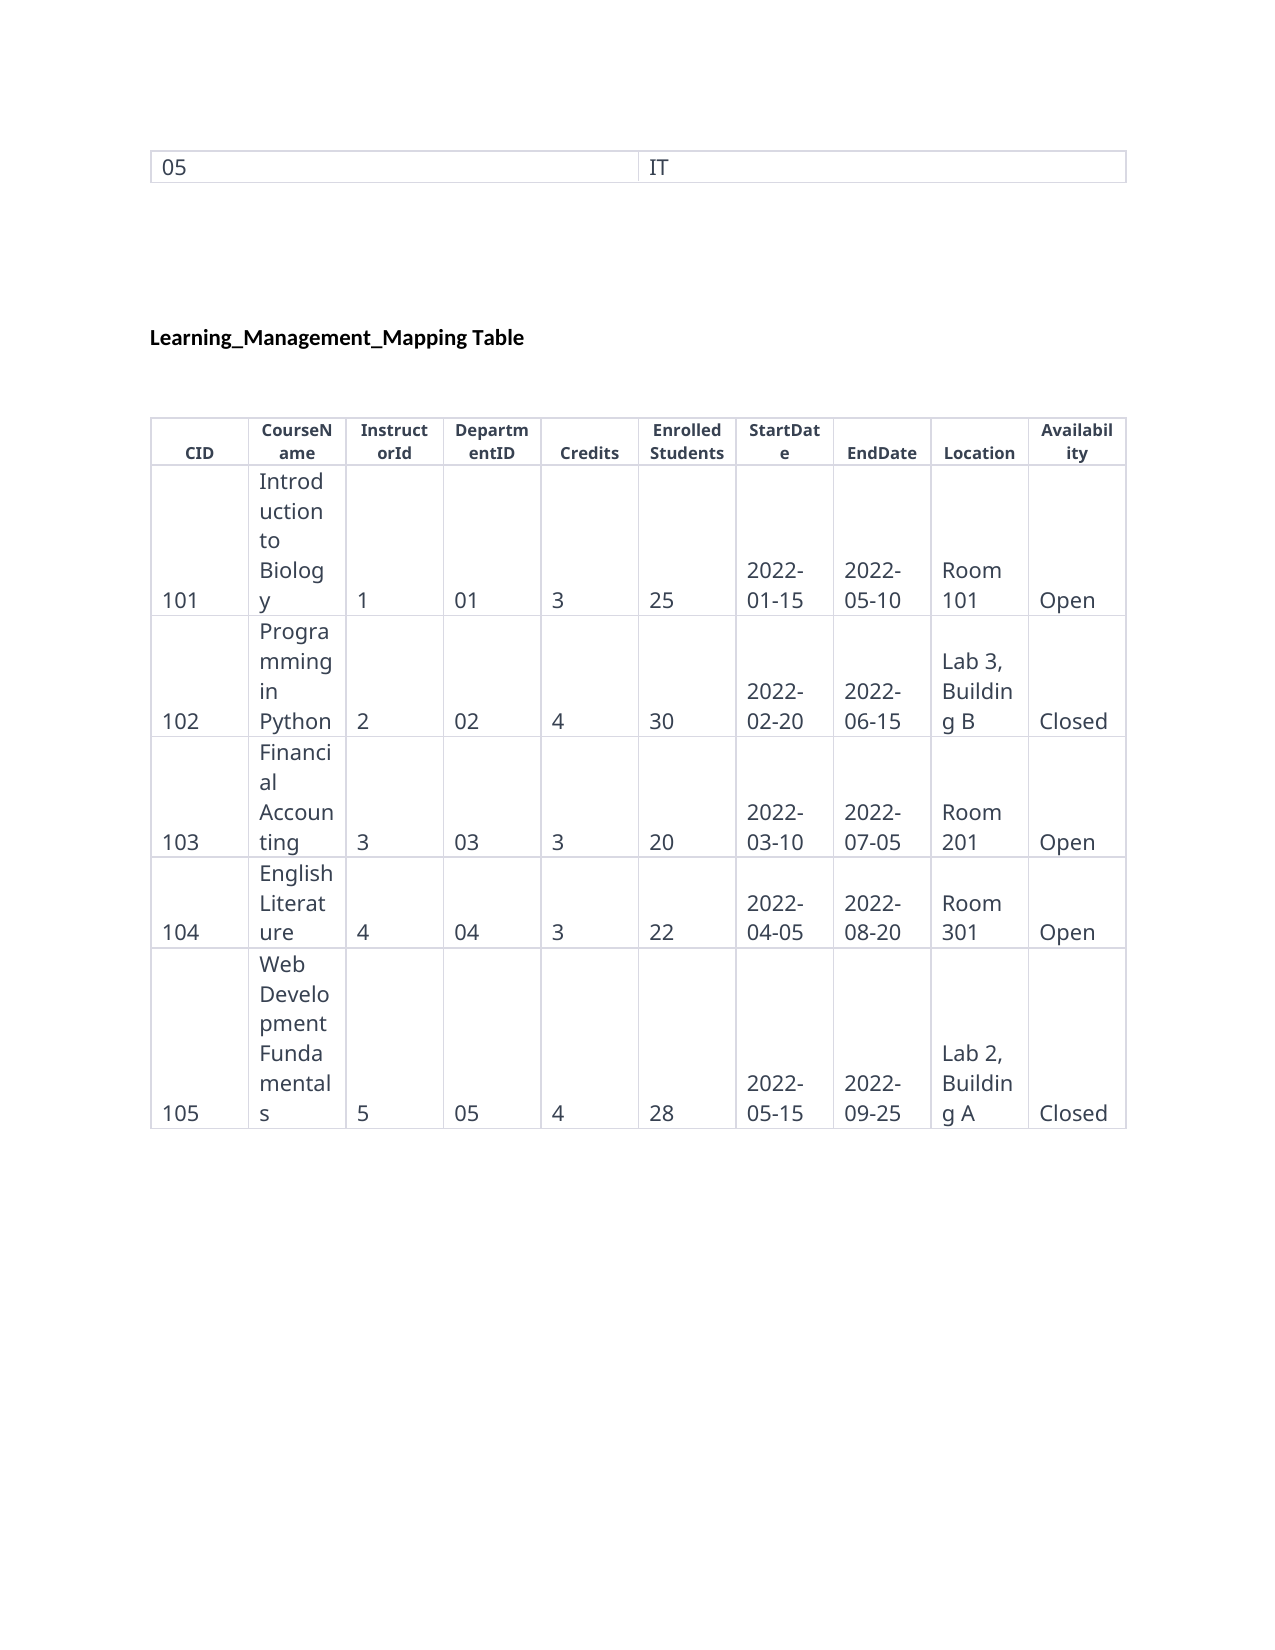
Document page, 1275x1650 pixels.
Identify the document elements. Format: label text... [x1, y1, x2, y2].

table_header CID [152, 419, 248, 464]
table_cell 5 [347, 949, 443, 1127]
table_cell 03 [444, 737, 540, 856]
table_cell 4 [347, 858, 443, 947]
table_cell Room 201 [932, 737, 1028, 856]
table_cell 104 [152, 858, 248, 947]
table_cell Room 301 [932, 858, 1028, 947]
table_cell 3 [542, 858, 638, 947]
table_header Enrolled Students [639, 419, 735, 464]
table_cell 101 [152, 466, 248, 615]
table_cell 2022-08-20 [834, 858, 930, 947]
table_cell Room 101 [932, 466, 1028, 615]
table_cell 4 [542, 616, 638, 736]
table_header InstructorId [347, 419, 443, 464]
table_cell Introduction to Biology [249, 466, 345, 615]
table_cell 2022-05-15 [737, 949, 833, 1127]
table_cell Open [1029, 858, 1125, 947]
table_cell Financial Accounting [249, 737, 345, 856]
table_cell 4 [542, 949, 638, 1127]
table_cell Closed [1029, 949, 1125, 1127]
table_cell 3 [542, 466, 638, 615]
table_cell English Literature [249, 858, 345, 947]
table_cell Lab 3, Building B [932, 616, 1028, 736]
table_cell 01 [444, 466, 540, 615]
table_header Availability [1029, 419, 1125, 464]
table_cell 02 [444, 616, 540, 736]
table_cell 105 [152, 949, 248, 1127]
table_cell IT [639, 152, 1125, 181]
table_cell 1 [347, 466, 443, 615]
table_header Credits [542, 419, 638, 464]
table_cell 05 [444, 949, 540, 1127]
table_cell 05 [152, 152, 638, 181]
table_header DepartmentID [444, 419, 540, 464]
table_cell 20 [639, 737, 735, 856]
table_header EndDate [834, 419, 930, 464]
table_header CourseName [249, 419, 345, 464]
table_cell 04 [444, 858, 540, 947]
table_cell 28 [639, 949, 735, 1127]
table_header StartDate [737, 419, 833, 464]
table_cell 103 [152, 737, 248, 856]
table_cell 2022-05-10 [834, 466, 930, 615]
table_cell Lab 2, Building A [932, 949, 1028, 1127]
table_cell 3 [542, 737, 638, 856]
table_cell 2022-01-15 [737, 466, 833, 615]
table_cell 25 [639, 466, 735, 615]
table_cell 3 [347, 737, 443, 856]
table_cell 2022-09-25 [834, 949, 930, 1127]
table_cell Programming in Python [249, 616, 345, 736]
table_cell 102 [152, 616, 248, 736]
text Learning_Management_Mapping Table [150, 323, 1125, 352]
table_cell Closed [1029, 616, 1125, 736]
table_cell 2022-03-10 [737, 737, 833, 856]
table_cell 2 [347, 616, 443, 736]
table_cell 30 [639, 616, 735, 736]
table_cell 2022-07-05 [834, 737, 930, 856]
table_cell 22 [639, 858, 735, 947]
table_cell Open [1029, 466, 1125, 615]
table_cell Open [1029, 737, 1125, 856]
table_cell 2022-02-20 [737, 616, 833, 736]
table_cell Web Development Fundamentals [249, 949, 345, 1127]
table_cell 2022-04-05 [737, 858, 833, 947]
table_header Location [932, 419, 1028, 464]
table_cell 2022-06-15 [834, 616, 930, 736]
